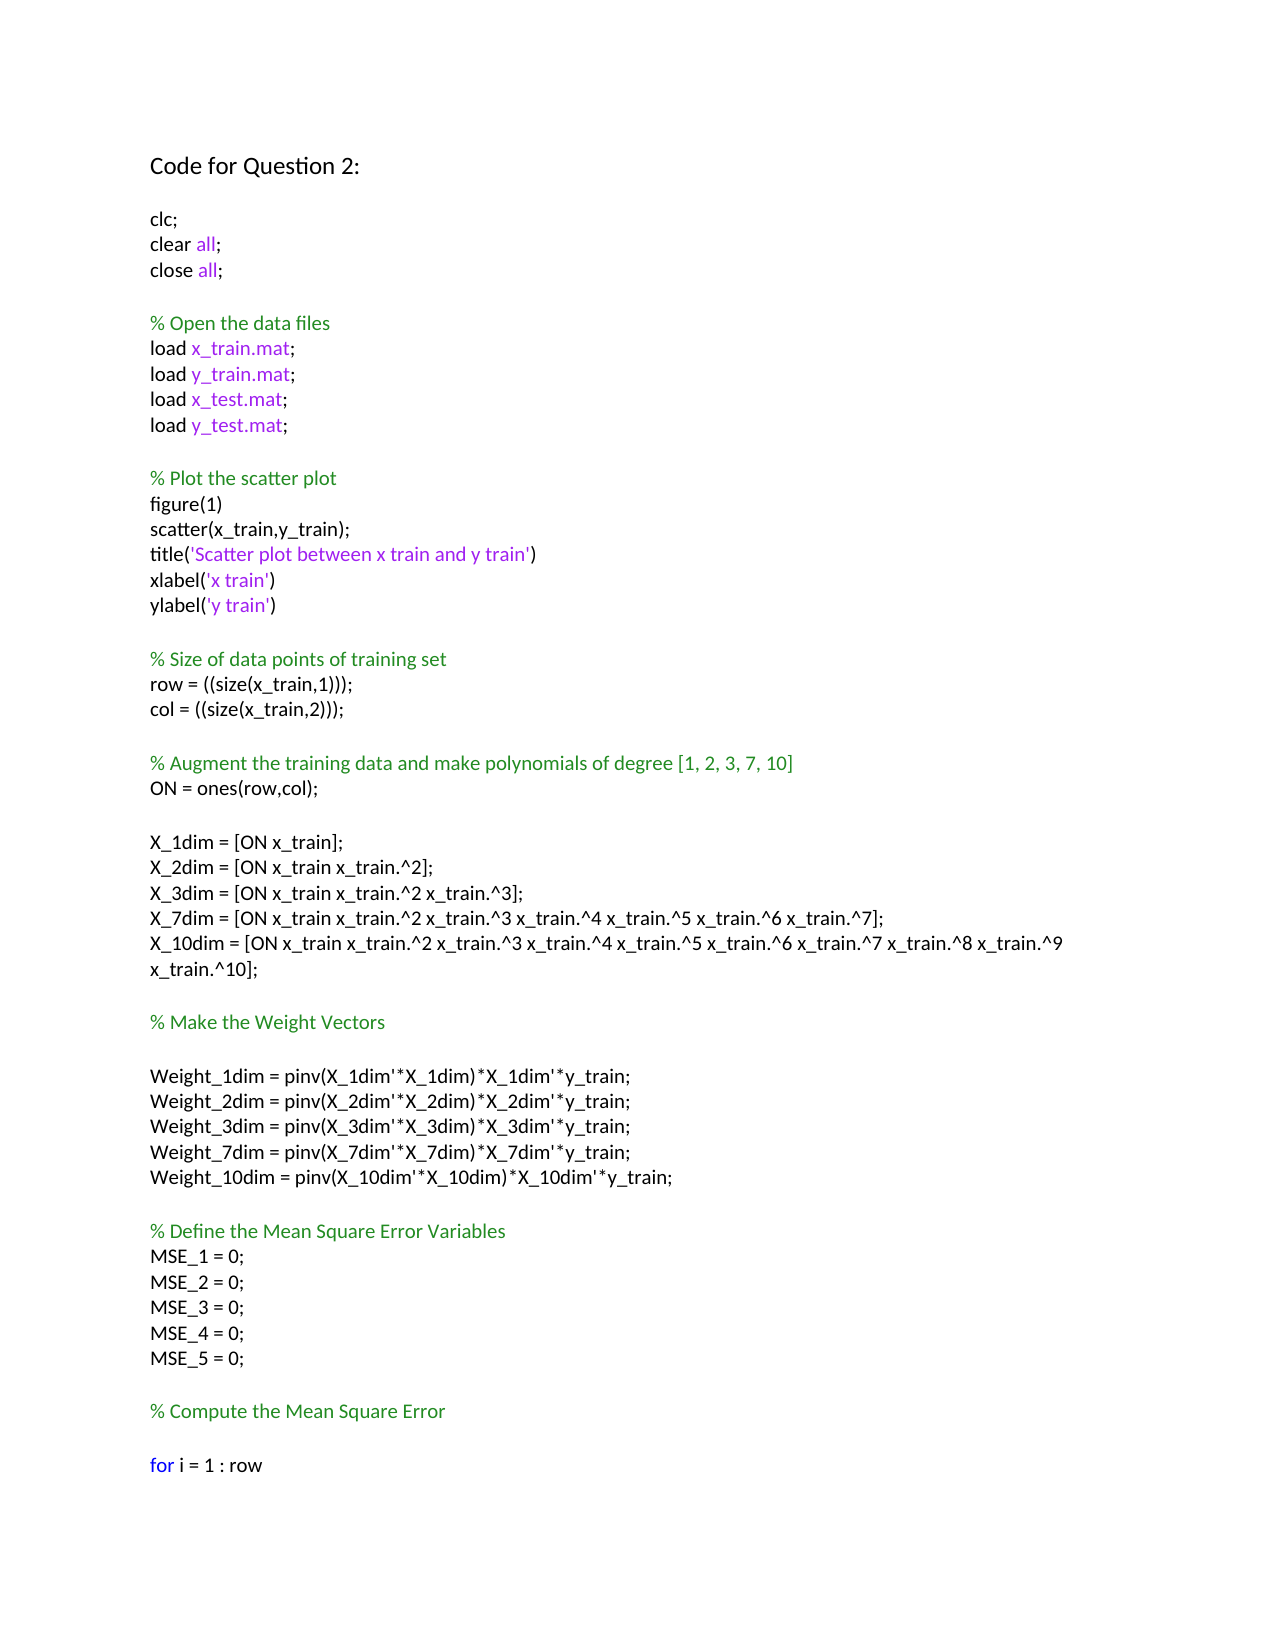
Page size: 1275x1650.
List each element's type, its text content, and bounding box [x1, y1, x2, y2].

text figure(1) [150, 491, 1125, 516]
text scatter(x_train,y_train); [150, 516, 1125, 542]
text col = ((size(x_train,2))); [150, 697, 1125, 722]
text load y_train.mat; [150, 361, 1125, 386]
text X_1dim = [ON x_train]; [150, 829, 1125, 854]
text X_10dim = [ON x_train x_train.^2 x_train.^3 x_train.^4 x_train.^5 x_train.^6 x_train.^7 x_train.^8 x_train.^9 x_train.^10]; [150, 931, 1125, 981]
text % Open the data files [150, 310, 1125, 336]
text Weight_10dim = pinv(X_10dim'*X_10dim)*X_10dim'*y_train; [150, 1164, 1125, 1190]
text X_7dim = [ON x_train x_train.^2 x_train.^3 x_train.^4 x_train.^5 x_train.^6 x_train.^7]; [150, 905, 1125, 931]
text load x_test.mat; [150, 386, 1125, 412]
text Weight_3dim = pinv(X_3dim'*X_3dim)*X_3dim'*y_train; [150, 1114, 1125, 1139]
text MSE_3 = 0; [150, 1294, 1125, 1320]
text ON = ones(row,col); [150, 776, 1125, 801]
text row = ((size(x_train,1))); [150, 671, 1125, 697]
text title('Scatter plot between x train and y train') [150, 542, 1125, 567]
text MSE_5 = 0; [150, 1345, 1125, 1371]
text clear all; [150, 231, 1125, 257]
text X_2dim = [ON x_train x_train.^2]; [150, 854, 1125, 880]
text % Plot the scatter plot [150, 465, 1125, 491]
text Weight_1dim = pinv(X_1dim'*X_1dim)*X_1dim'*y_train; [150, 1063, 1125, 1088]
text % Augment the training data and make polynomials of degree [1, 2, 3, 7, 10] [150, 750, 1125, 776]
text clc; [150, 206, 1125, 231]
text MSE_2 = 0; [150, 1269, 1125, 1294]
text % Size of data points of training set [150, 646, 1125, 671]
text % Make the Weight Vectors [150, 1009, 1125, 1035]
text ylabel('y train') [150, 592, 1125, 618]
text for i = 1 : row [150, 1452, 1125, 1477]
text Weight_7dim = pinv(X_7dim'*X_7dim)*X_7dim'*y_train; [150, 1139, 1125, 1164]
text Code for Question 2: [150, 150, 1125, 181]
text % Compute the Mean Square Error [150, 1398, 1125, 1424]
text % Define the Mean Square Error Variables [150, 1218, 1125, 1243]
text load x_train.mat; [150, 336, 1125, 361]
text load y_test.mat; [150, 412, 1125, 437]
text xlabel('x train') [150, 567, 1125, 592]
text Weight_2dim = pinv(X_2dim'*X_2dim)*X_2dim'*y_train; [150, 1088, 1125, 1114]
text MSE_4 = 0; [150, 1320, 1125, 1345]
text close all; [150, 257, 1125, 282]
text MSE_1 = 0; [150, 1243, 1125, 1269]
text X_3dim = [ON x_train x_train.^2 x_train.^3]; [150, 880, 1125, 905]
